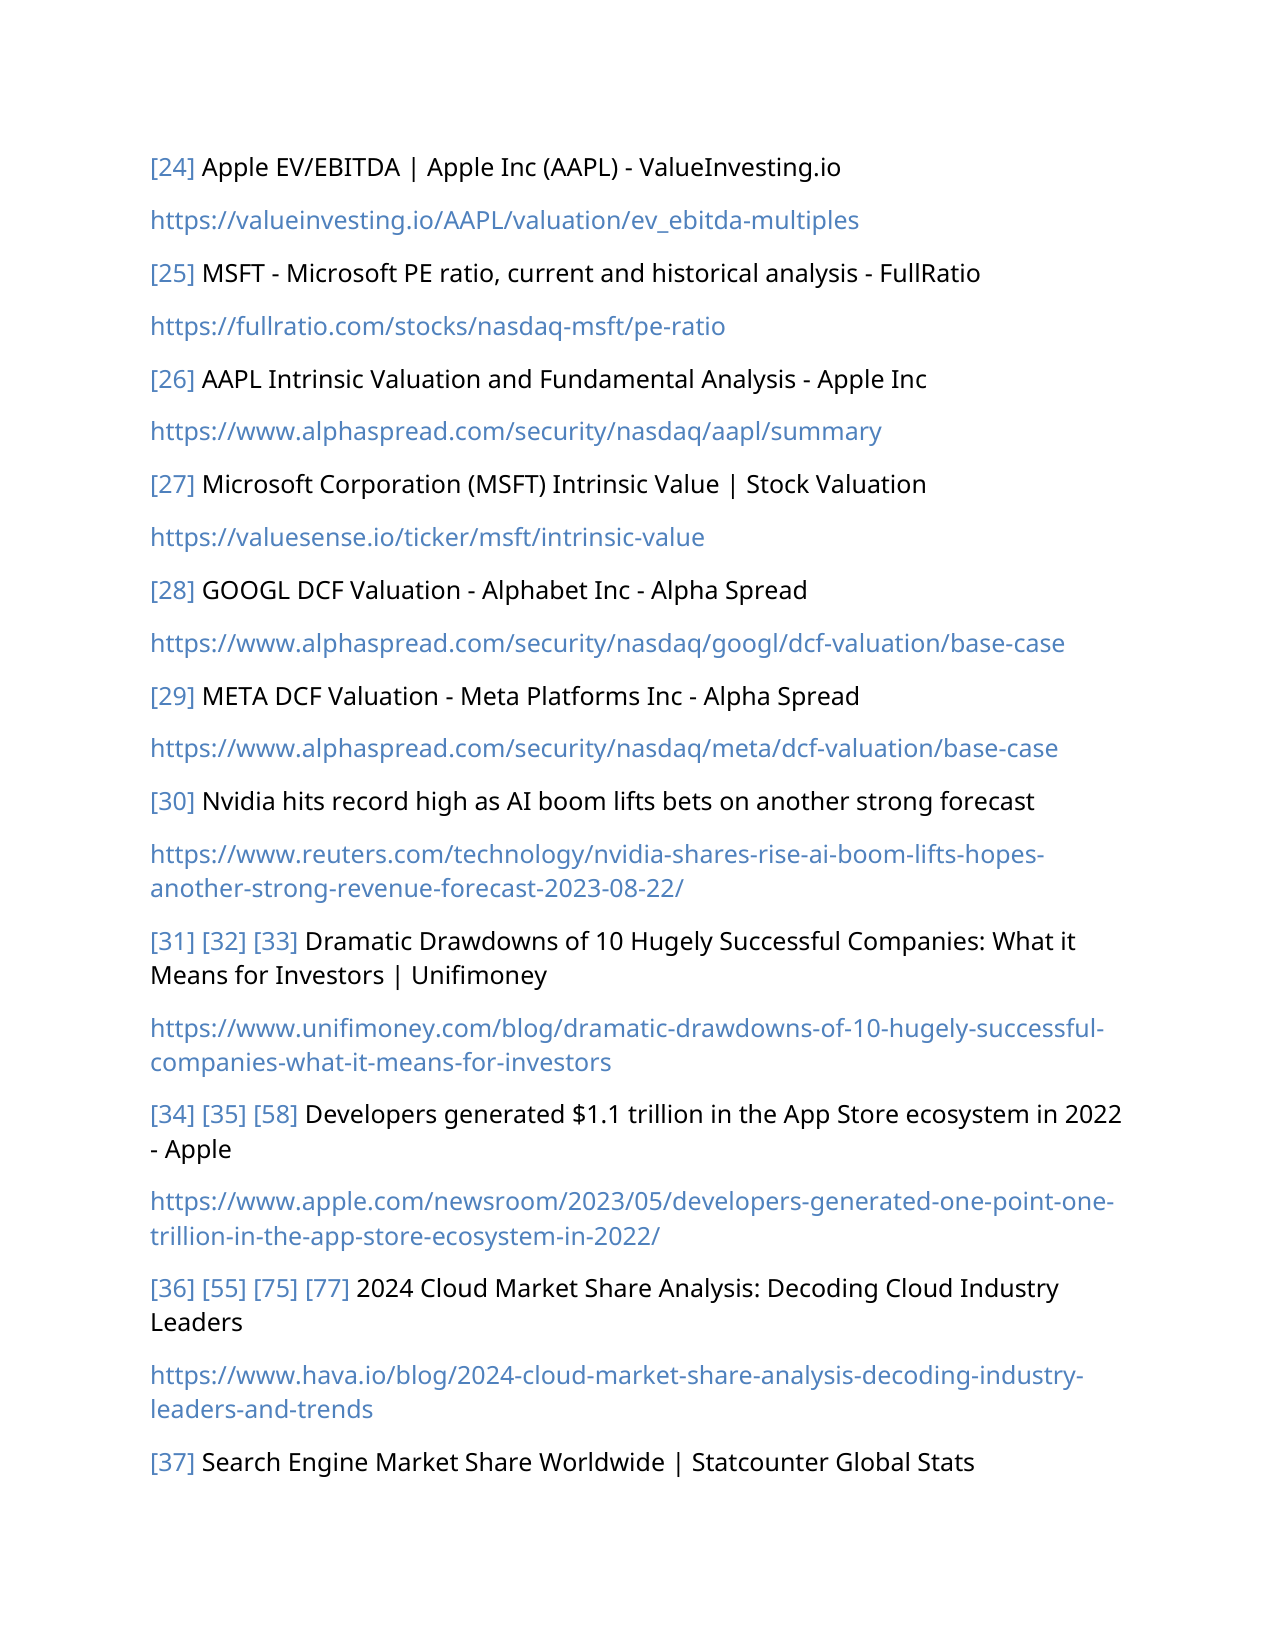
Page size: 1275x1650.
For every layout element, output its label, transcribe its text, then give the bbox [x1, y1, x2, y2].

text https://www.alphaspread.com/security/nasdaq/aapl/summary [150, 414, 1125, 448]
text [28] GOOGL DCF Valuation - Alphabet Inc - Alpha Spread [150, 572, 1125, 607]
text https://valuesense.io/ticker/msft/intrinsic-value [150, 520, 1125, 554]
text https://www.apple.com/newsroom/2023/05/developers-generated-one-point-one-trillion-in-the-app-store-ecosystem-in-2022/ [150, 1184, 1125, 1252]
text [34] [35] [58] Developers generated $1.1 trillion in the App Store ecosystem in 2022 - Apple [150, 1097, 1125, 1165]
text https://valueinvesting.io/AAPL/valuation/ev_ebitda-multiples [150, 203, 1125, 237]
text https://www.unifimoney.com/blog/dramatic-drawdowns-of-10-hugely-successful-companies-what-it-means-for-investors [150, 1010, 1125, 1078]
text https://www.hava.io/blog/2024-cloud-market-share-analysis-decoding-industry-leaders-and-trends [150, 1358, 1125, 1426]
text https://www.alphaspread.com/security/nasdaq/googl/dcf-valuation/base-case [150, 625, 1125, 659]
text [29] META DCF Valuation - Meta Platforms Inc - Alpha Spread [150, 678, 1125, 712]
text [27] Microsoft Corporation (MSFT) Intrinsic Value | Stock Valuation [150, 467, 1125, 501]
text [37] Search Engine Market Share Worldwide | Statcounter Global Stats [150, 1445, 1125, 1479]
text https://www.alphaspread.com/security/nasdaq/meta/dcf-valuation/base-case [150, 731, 1125, 765]
text [24] Apple EV/EBITDA | Apple Inc (AAPL) - ValueInvesting.io [150, 150, 1125, 184]
text https://fullratio.com/stocks/nasdaq-msft/pe-ratio [150, 308, 1125, 342]
text [31] [32] [33] Dramatic Drawdowns of 10 Hugely Successful Companies: What it Means for Investors | Unifimoney [150, 923, 1125, 992]
text [25] MSFT - Microsoft PE ratio, current and historical analysis - FullRatio [150, 256, 1125, 290]
text [36] [55] [75] [77] 2024 Cloud Market Share Analysis: Decoding Cloud Industry Leaders [150, 1271, 1125, 1339]
text https://www.reuters.com/technology/nvidia-shares-rise-ai-boom-lifts-hopes-another-strong-revenue-forecast-2023-08-22/ [150, 837, 1125, 905]
text [30] Nvidia hits record high as AI boom lifts bets on another strong forecast [150, 784, 1125, 818]
text [26] AAPL Intrinsic Valuation and Fundamental Analysis - Apple Inc [150, 361, 1125, 395]
